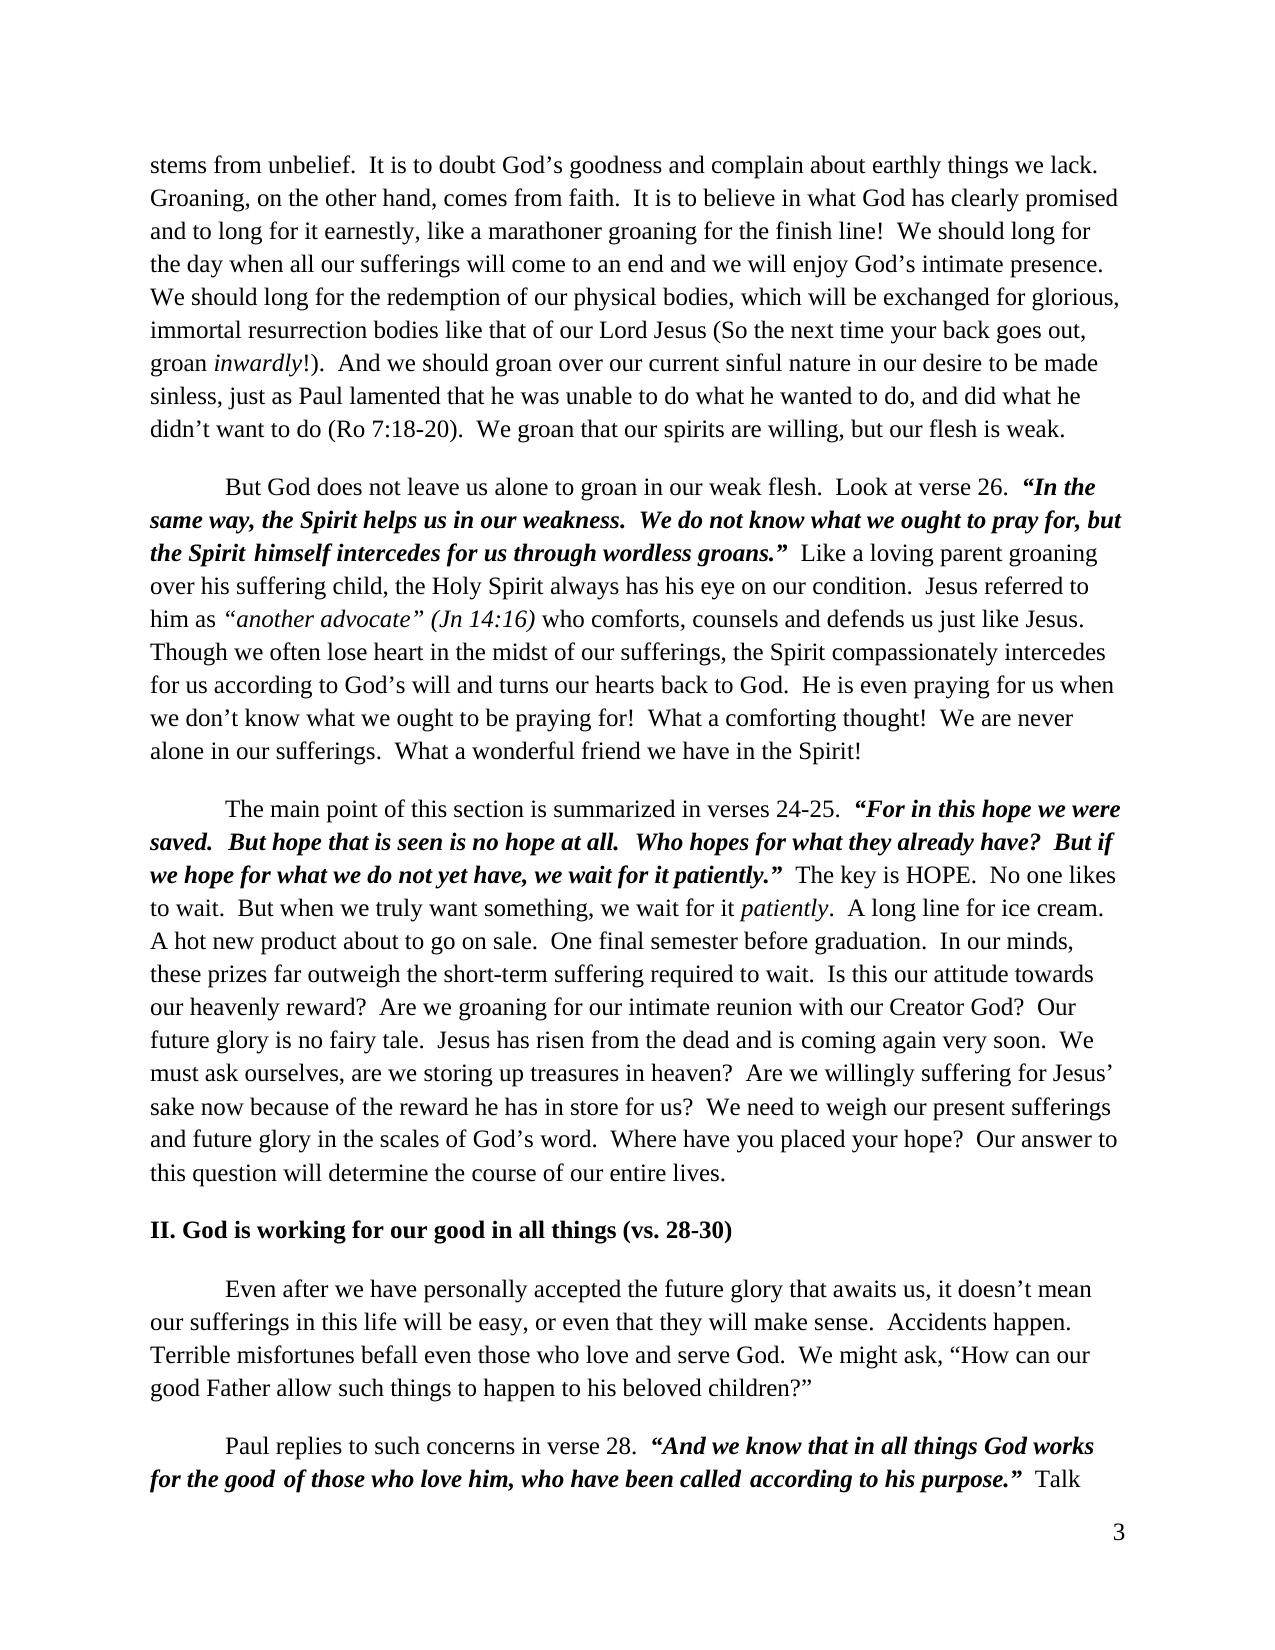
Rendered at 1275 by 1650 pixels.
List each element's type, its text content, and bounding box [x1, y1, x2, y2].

text The main point of this section is summarized in verses 24-25. “For in this hope we were saved. But hope that is seen is no hope at all. Who hopes for what they already have? But if we hope for what we do not yet have, we wait for it patiently.” The key is HOPE. No one likes to wait. But when we truly want something, we wait for it patiently. A long line for ice cream. A hot new product about to go on sale. One final semester before graduation. In our minds, these prizes far outweigh the short-term suffering required to wait. Is this our attitude towards our heavenly reward? Are we groaning for our intimate reunion with our Creator God? Our future glory is no fairy tale. Jesus has risen from the dead and is coming again very soon. We must ask ourselves, are we storing up treasures in heaven? Are we willingly suffering for Jesus’ sake now because of the reward he has in store for us? We need to weigh our present sufferings and future glory in the scales of God’s word. Where have you placed your hope? Our answer to this question will determine the course of our entire lives. [150, 794, 1125, 1186]
text II. God is working for our good in all things (vs. 28-30) [150, 1216, 1125, 1244]
text But God does not leave us alone to groan in our weak flesh. Look at verse 26. “In the same way, the Spirit helps us in our weakness. We do not know what we ought to pray for, but the Spirit himself intercedes for us through wordless groans.” Like a loving parent groaning over his suffering child, the Holy Spirit always has his eye on our condition. Jesus referred to him as “another advocate” (Jn 14:16) who comforts, counsels and defends us just like Jesus. Though we often lose heart in the midst of our sufferings, the Spirit compassionately intercedes for us according to God’s will and turns our hearts back to God. He is even praying for us when we don’t know what we ought to be praying for! What a comforting thought! We are never alone in our sufferings. What a wonderful friend we have in the Spirit! [150, 472, 1125, 765]
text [150, 150, 1125, 443]
text Even after we have personally accepted the future glory that awaits us, it doesn’t mean our sufferings in this life will be easy, or even that they will make sense. Accidents happen. Terrible misfortunes befall even those who love and serve God. We might ask, “How can our good Father allow such things to happen to his beloved children?” [150, 1274, 1125, 1401]
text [150, 1431, 1125, 1492]
